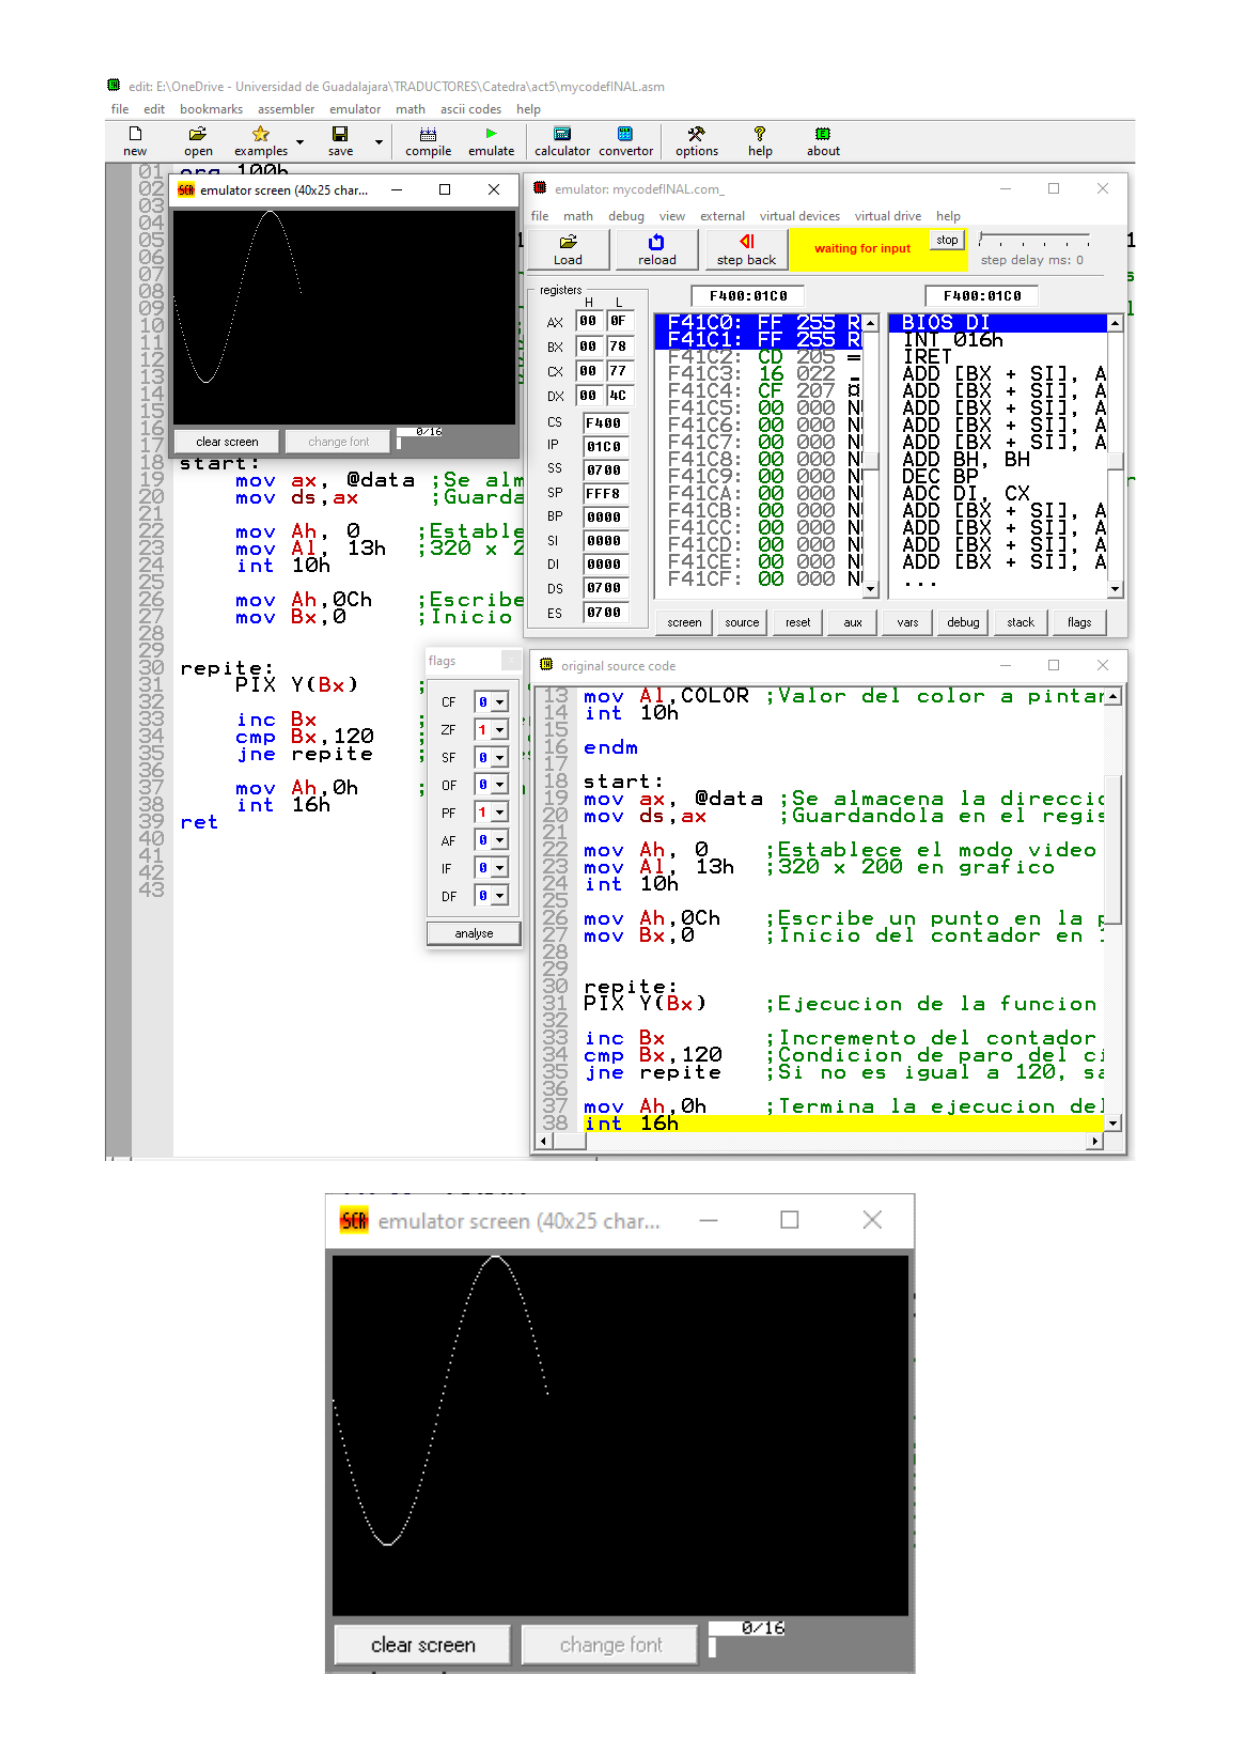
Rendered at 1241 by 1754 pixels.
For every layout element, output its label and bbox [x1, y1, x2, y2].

picture [324, 1193, 916, 1674]
picture [104, 75, 1136, 1161]
